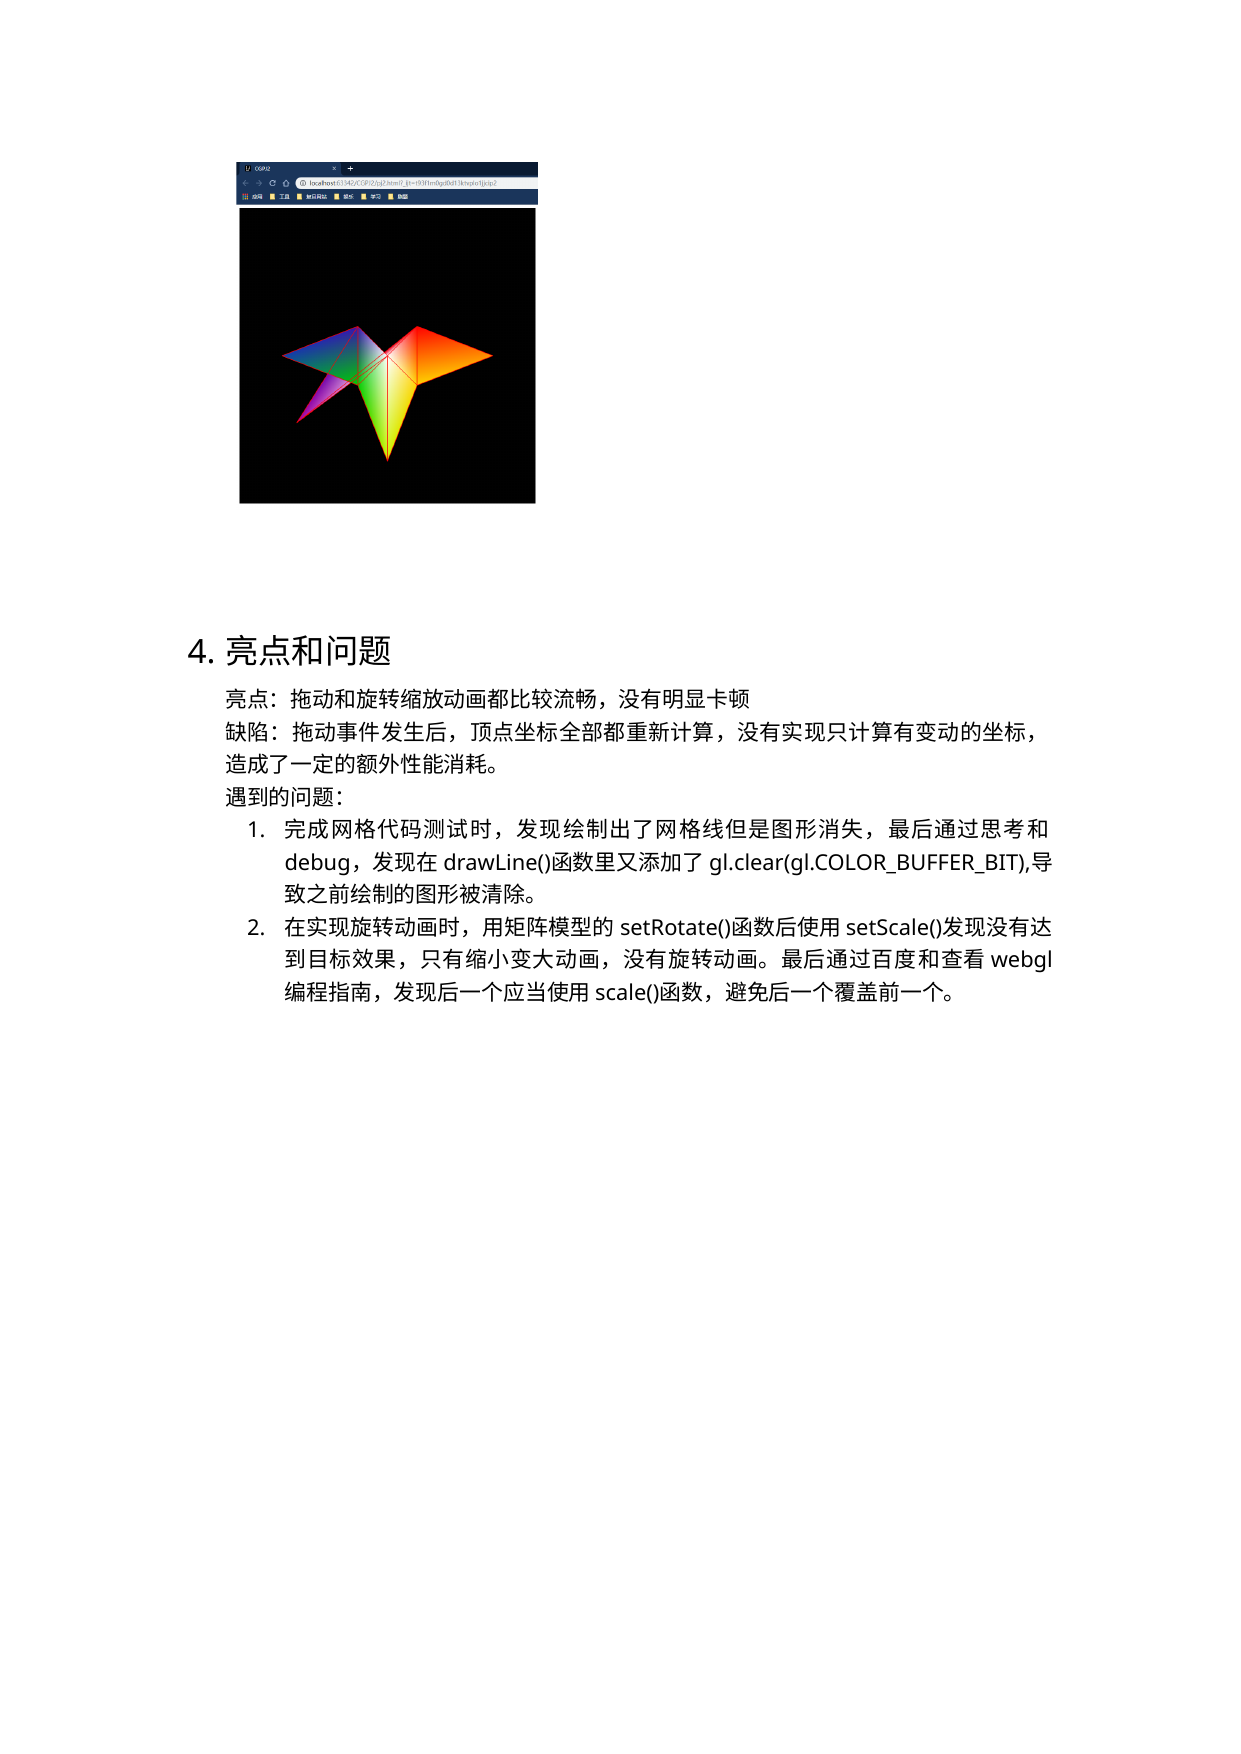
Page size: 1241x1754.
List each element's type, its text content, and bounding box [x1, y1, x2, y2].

list 在实现旋转动画时，用矩阵模型的setRotate()函数后使用setScale()发现没有达到目标效果，只有缩小变大动画，没有旋转动画。最后通过百度和查看webgl编程指南，发现后一个应当使用scale()函数，避免后一个覆盖前一个。 [247, 909, 1053, 1007]
list 亮点：拖动和旋转缩放动画都比较流畅，没有明显卡顿 [225, 682, 1053, 714]
list 完成网格代码测试时，发现绘制出了网格线但是图形消失，最后通过思考和debug，发现在drawLine()函数里又添加了gl.clear(gl.COLOR_BUFFER_BIT),导致之前绘制的图形被清除。 [247, 812, 1053, 909]
list 缺陷：拖动事件发生后，顶点坐标全部都重新计算，没有实现只计算有变动的坐标，造成了一定的额外性能消耗。 [225, 714, 1053, 779]
picture [236, 162, 538, 510]
list 亮点和问题 [187, 617, 1053, 682]
list 遇到的问题： [225, 779, 1053, 812]
